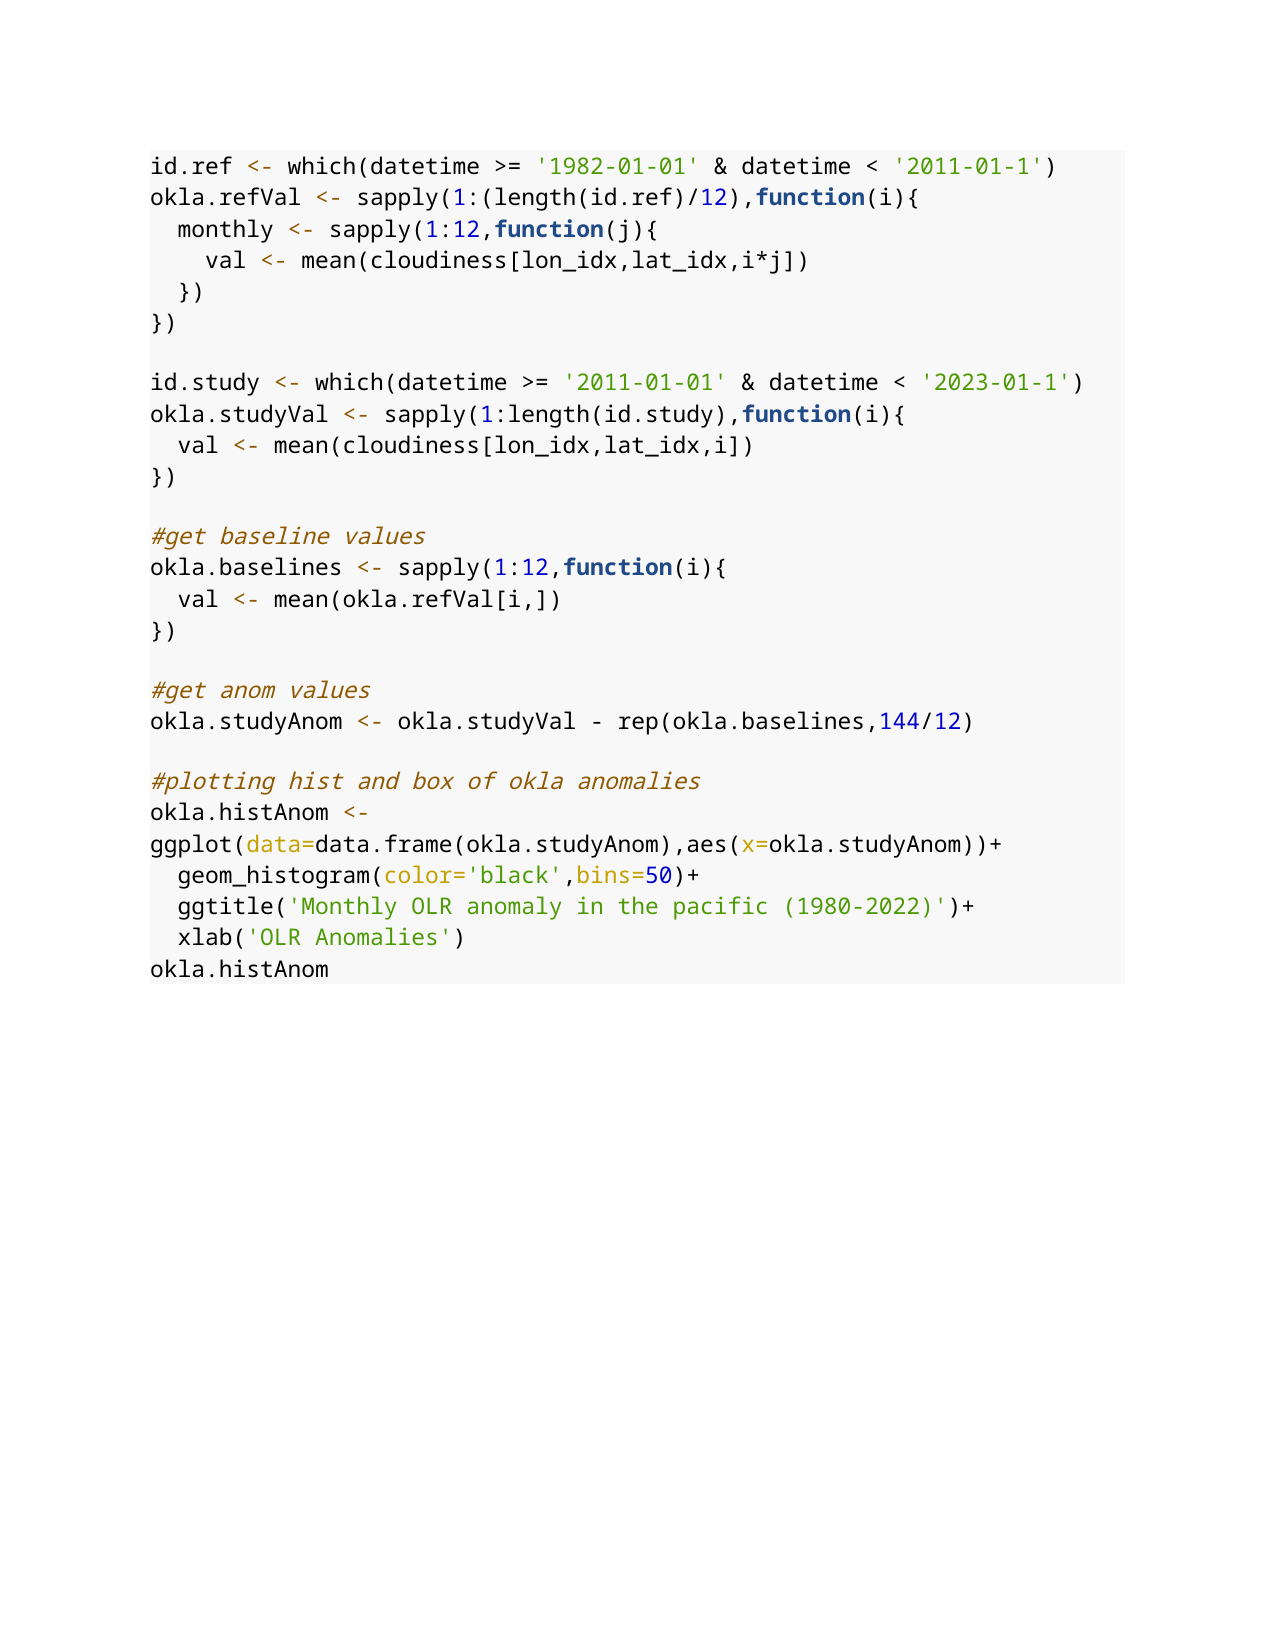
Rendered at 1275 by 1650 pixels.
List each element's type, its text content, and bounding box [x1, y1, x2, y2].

text id.ref <- which(datetime >= '1982-01-01' & datetime < '2011-01-1') okla.refVal <- sapply(1:(length(id.ref)/12),function(i){ monthly <- sapply(1:12,function(j){ val <- mean(cloudiness[lon_idx,lat_idx,i*j]) }) }) id.study <- which(datetime >= '2011-01-01' & datetime < '2023-01-1') okla.studyVal <- sapply(1:length(id.study),function(i){ val <- mean(cloudiness[lon_idx,lat_idx,i]) }) #get baseline values okla.baselines <- sapply(1:12,function(i){ val <- mean(okla.refVal[i,]) }) #get anom values okla.studyAnom <- okla.studyVal - rep(okla.baselines,144/12) #plotting hist and box of okla anomalies okla.histAnom <- ggplot(data=data.frame(okla.studyAnom),aes(x=okla.studyAnom))+ geom_histogram(color='black',bins=50)+ ggtitle('Monthly OLR anomaly in the pacific (1980-2022)')+ xlab('OLR Anomalies') okla.histAnom [150, 150, 1125, 984]
